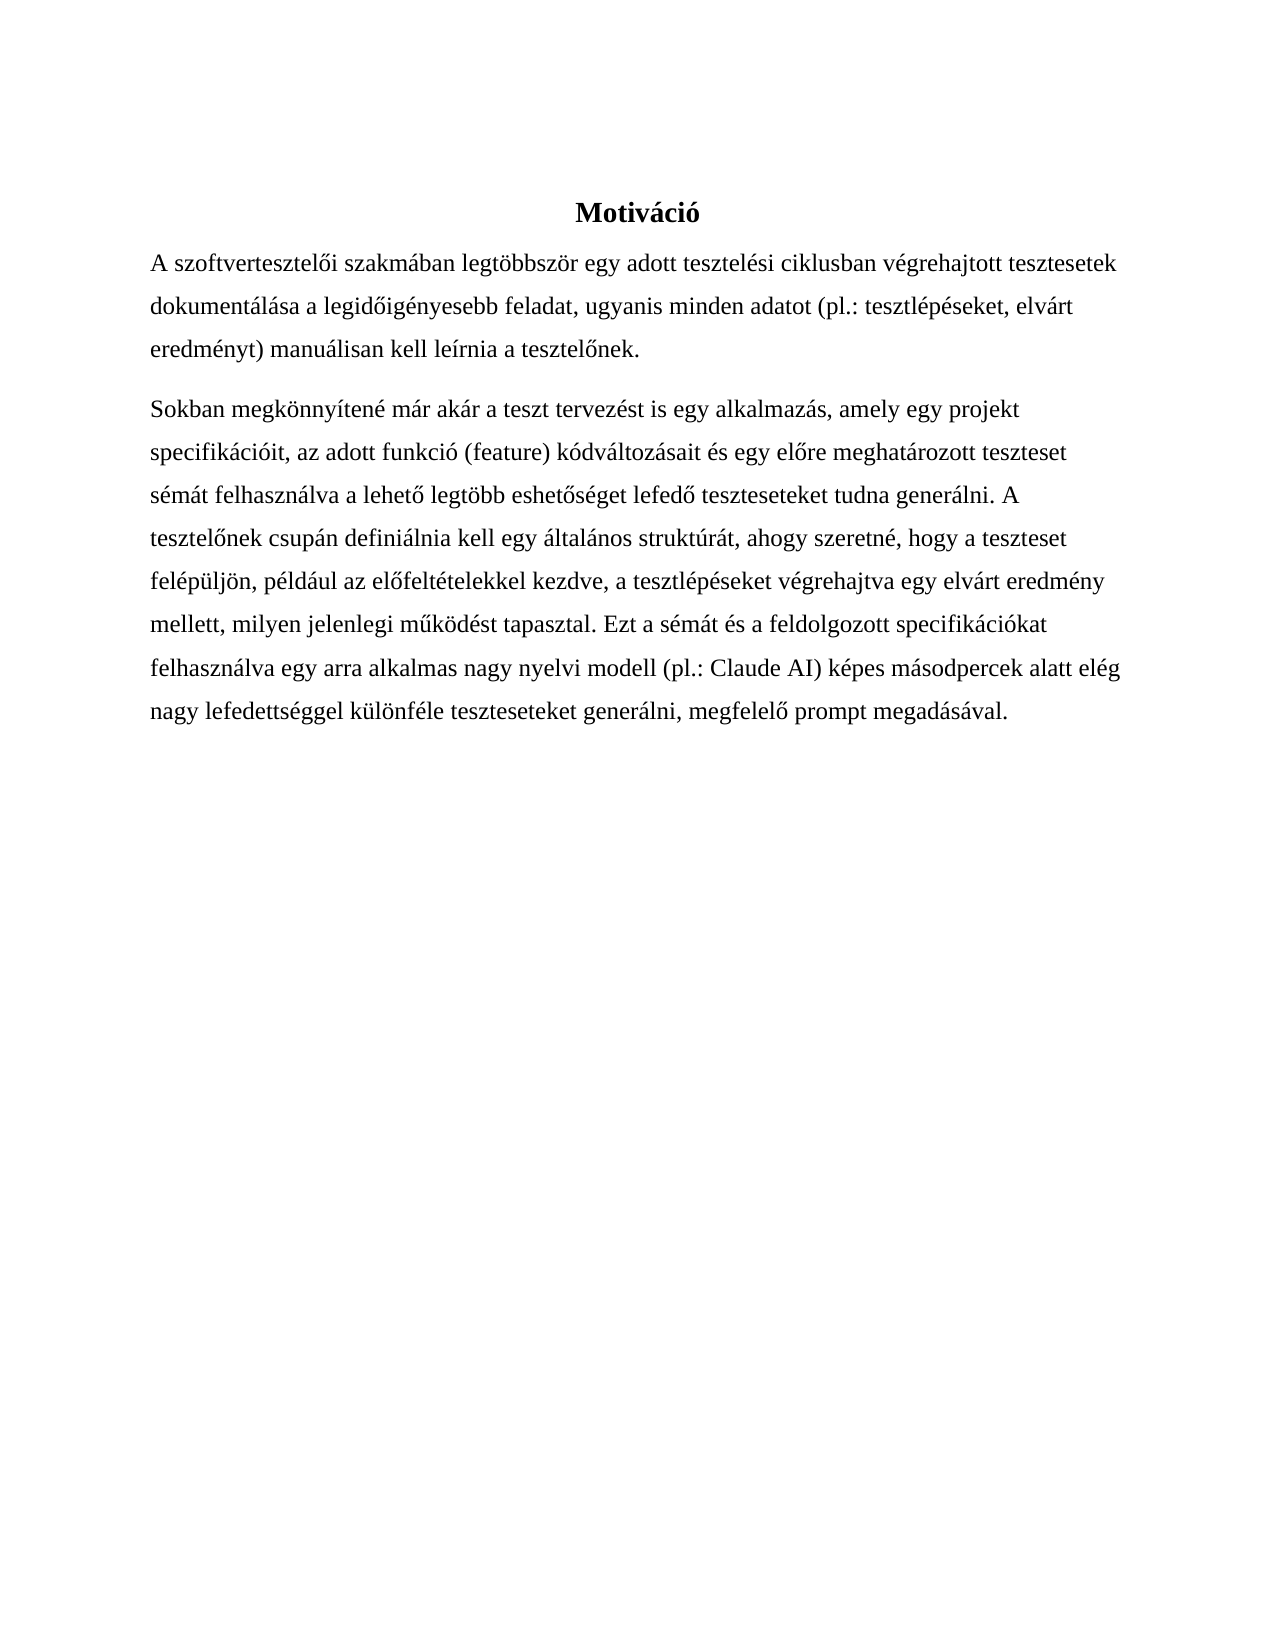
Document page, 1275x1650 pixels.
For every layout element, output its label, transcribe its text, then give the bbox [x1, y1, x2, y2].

text Motiváció [150, 195, 1125, 229]
text Sokban megkönnyítené már akár a teszt tervezést is egy alkalmazás, amely egy projekt specifikációit, az adott funkció (feature) kódváltozásait és egy előre meghatározott teszteset sémát felhasználva a lehető legtöbb eshetőséget lefedő teszteseteket tudna generálni. A tesztelőnek csupán definiálnia kell egy általános struktúrát, ahogy szeretné, hogy a teszteset felépüljön, például az előfeltételekkel kezdve, a tesztlépéseket végrehajtva egy elvárt eredmény mellett, milyen jelenlegi működést tapasztal. Ezt a sémát és a feldolgozott specifikációkat felhasználva egy arra alkalmas nagy nyelvi modell (pl.: Claude AI) képes másodpercek alatt elég nagy lefedettséggel különféle teszteseteket generálni, megfelelő prompt megadásával. [150, 394, 1125, 724]
text A szoftvertesztelői szakmában legtöbbször egy adott tesztelési ciklusban végrehajtott tesztesetek dokumentálása a legidőigényesebb feladat, ugyanis minden adatot (pl.: tesztlépéseket, elvárt eredményt) manuálisan kell leírnia a tesztelőnek. [150, 248, 1125, 363]
